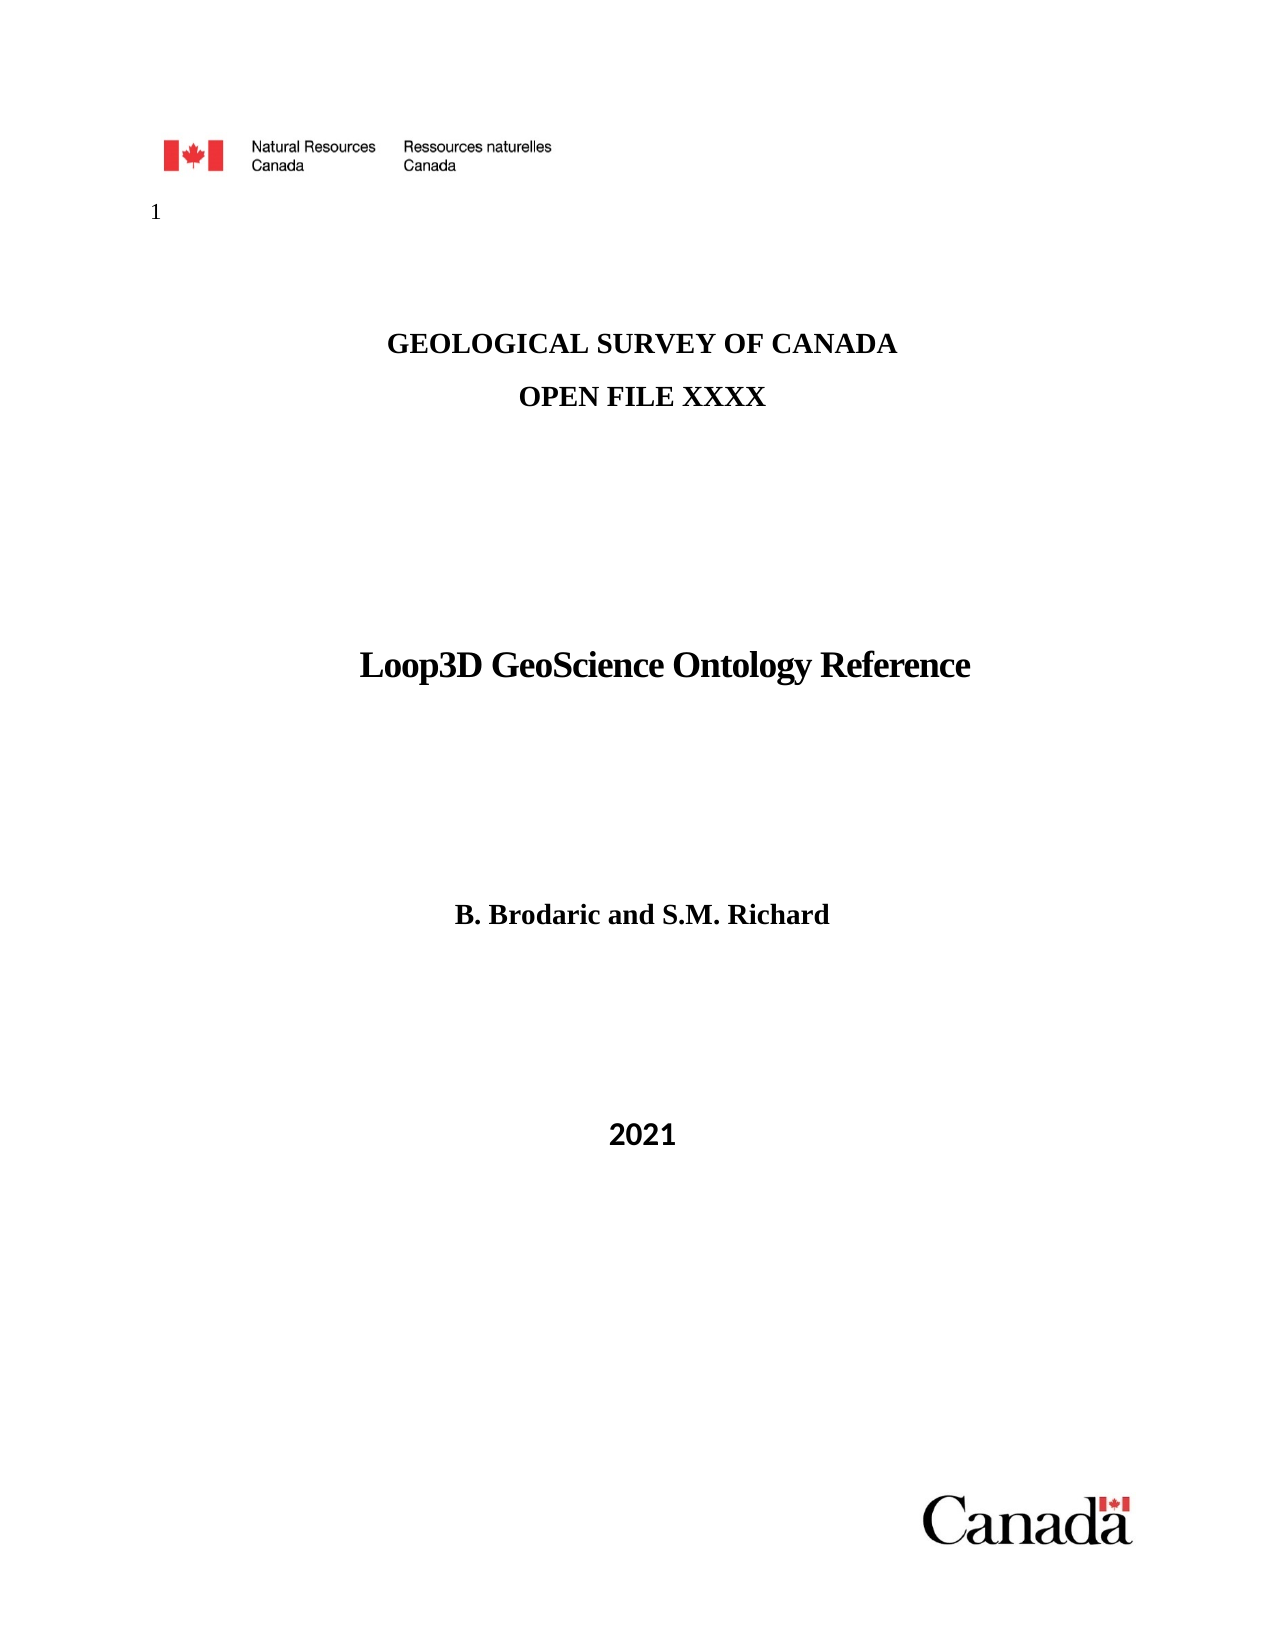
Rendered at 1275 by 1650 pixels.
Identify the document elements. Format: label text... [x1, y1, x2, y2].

text B. Brodaric and S.M. Richard [150, 897, 1134, 931]
picture [150, 132, 564, 180]
text 2021 [150, 1113, 1134, 1154]
text OPEN FILE XXXX [150, 379, 1134, 412]
text GEOLOGICAL SURVEY OF CANADA [150, 326, 1134, 359]
title Loop3D GeoScience Ontology Reference [150, 643, 1181, 686]
picture [919, 1492, 1136, 1547]
